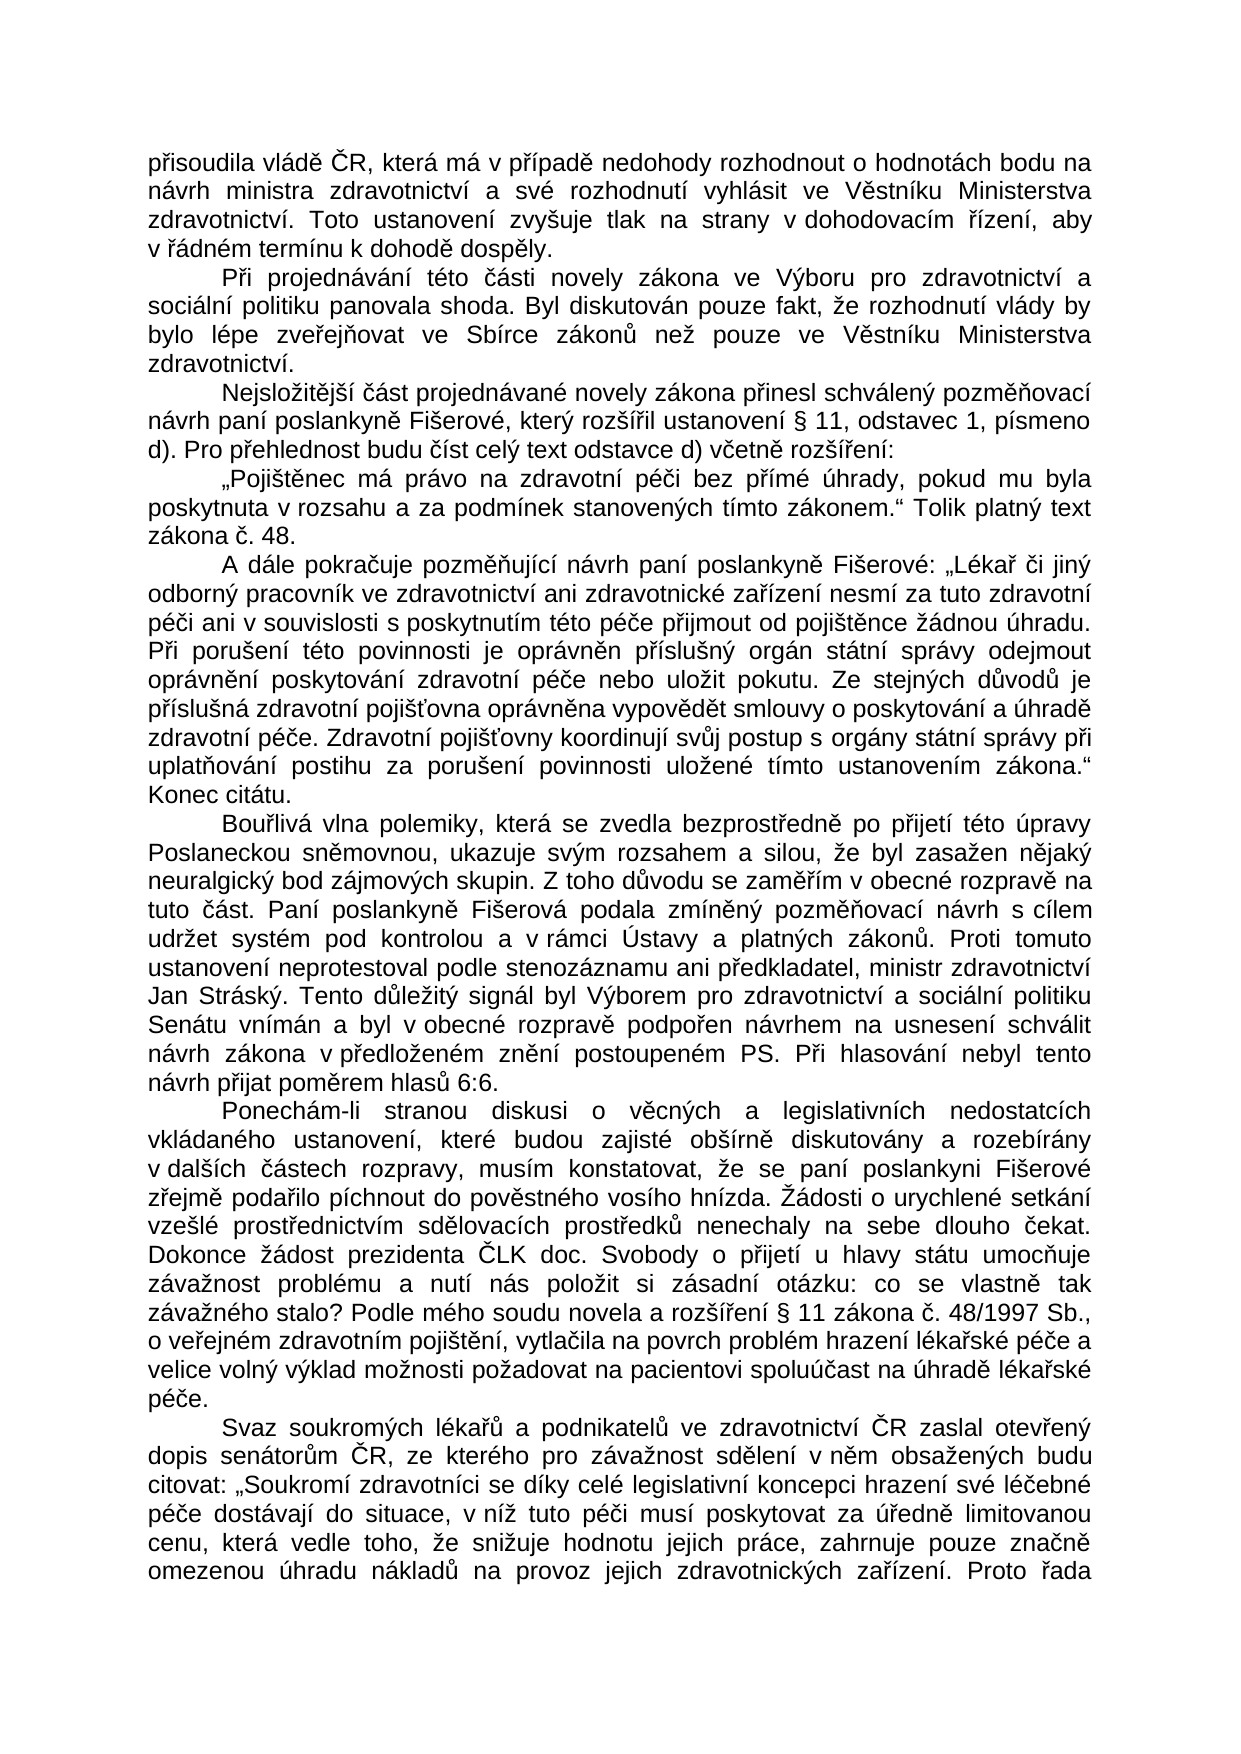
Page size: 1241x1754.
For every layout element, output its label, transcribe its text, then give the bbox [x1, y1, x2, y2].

text A dále pokračuje pozměňující návrh paní poslankyně Fišerové: „Lékař či jiný odborný pracovník ve zdravotnictví ani zdravotnické zařízení nesmí za tuto zdravotní péči ani v souvislosti s poskytnutím této péče přijmout od pojištěnce žádnou úhradu. Při porušení této povinnosti je oprávněn příslušný orgán státní správy odejmout oprávnění poskytování zdravotní péče nebo uložit pokutu. Ze stejných důvodů je příslušná zdravotní pojišťovna oprávněna vypovědět smlouvy o poskytování a úhradě zdravotní péče. Zdravotní pojišťovny koordinují svůj postup s orgány státní správy při uplatňování postihu za porušení povinnosti uložené tímto ustanovením zákona.“ Konec citátu. [148, 550, 1093, 809]
text Při projednávání této části novely zákona ve Výboru pro zdravotnictví a sociální politiku panovala shoda. Byl diskutován pouze fakt, že rozhodnutí vlády by bylo lépe zveřejňovat ve Sbírce zákonů než pouze ve Věstníku Ministerstva zdravotnictví. [148, 263, 1093, 378]
text Nejsložitější část projednávané novely zákona přinesl schválený pozměňovací návrh paní poslankyně Fišerové, který rozšířil ustanovení § 11, odstavec 1, písmeno d). Pro přehlednost budu číst celý text odstavce d) včetně rozšíření: [148, 378, 1093, 464]
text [148, 1413, 1093, 1585]
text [148, 148, 1093, 263]
text „Pojištěnec má právo na zdravotní péči bez přímé úhrady, pokud mu byla poskytnuta v rozsahu a za podmínek stanovených tímto zákonem.“ Tolik platný text zákona č. 48. [148, 464, 1093, 550]
text Ponechám-li stranou diskusi o věcných a legislativních nedostatcích vkládaného ustanovení, které budou zajisté obšírně diskutovány a rozebírány v dalších částech rozpravy, musím konstatovat, že se paní poslankyni Fišerové zřejmě podařilo píchnout do pověstného vosího hnízda. Žádosti o urychlené setkání vzešlé prostřednictvím sdělovacích prostředků nenechaly na sebe dlouho čekat. Dokonce žádost prezidenta ČLK doc. Svobody o přijetí u hlavy státu umocňuje závažnost problému a nutí nás položit si zásadní otázku: co se vlastně tak závažného stalo? Podle mého soudu novela a rozšíření § 11 zákona č. 48/1997 Sb., o veřejném zdravotním pojištění, vytlačila na povrch problém hrazení lékařské péče a velice volný výklad možnosti požadovat na pacientovi spoluúčast na úhradě lékařské péče. [148, 1096, 1093, 1413]
text Bouřlivá vlna polemiky, která se zvedla bezprostředně po přijetí této úpravy Poslaneckou sněmovnou, ukazuje svým rozsahem a silou, že byl zasažen nějaký neuralgický bod zájmových skupin. Z toho důvodu se zaměřím v obecné rozpravě na tuto část. Paní poslankyně Fišerová podala zmíněný pozměňovací návrh s cílem udržet systém pod kontrolou a v rámci Ústavy a platných zákonů. Proti tomuto ustanovení neprotestoval podle stenozáznamu ani předkladatel, ministr zdravotnictví Jan Stráský. Tento důležitý signál byl Výborem pro zdravotnictví a sociální politiku Senátu vnímán a byl v obecné rozpravě podpořen návrhem na usnesení schválit návrh zákona v předloženém znění postoupeném PS. Při hlasování nebyl tento návrh přijat poměrem hlasů 6:6. [148, 809, 1093, 1096]
